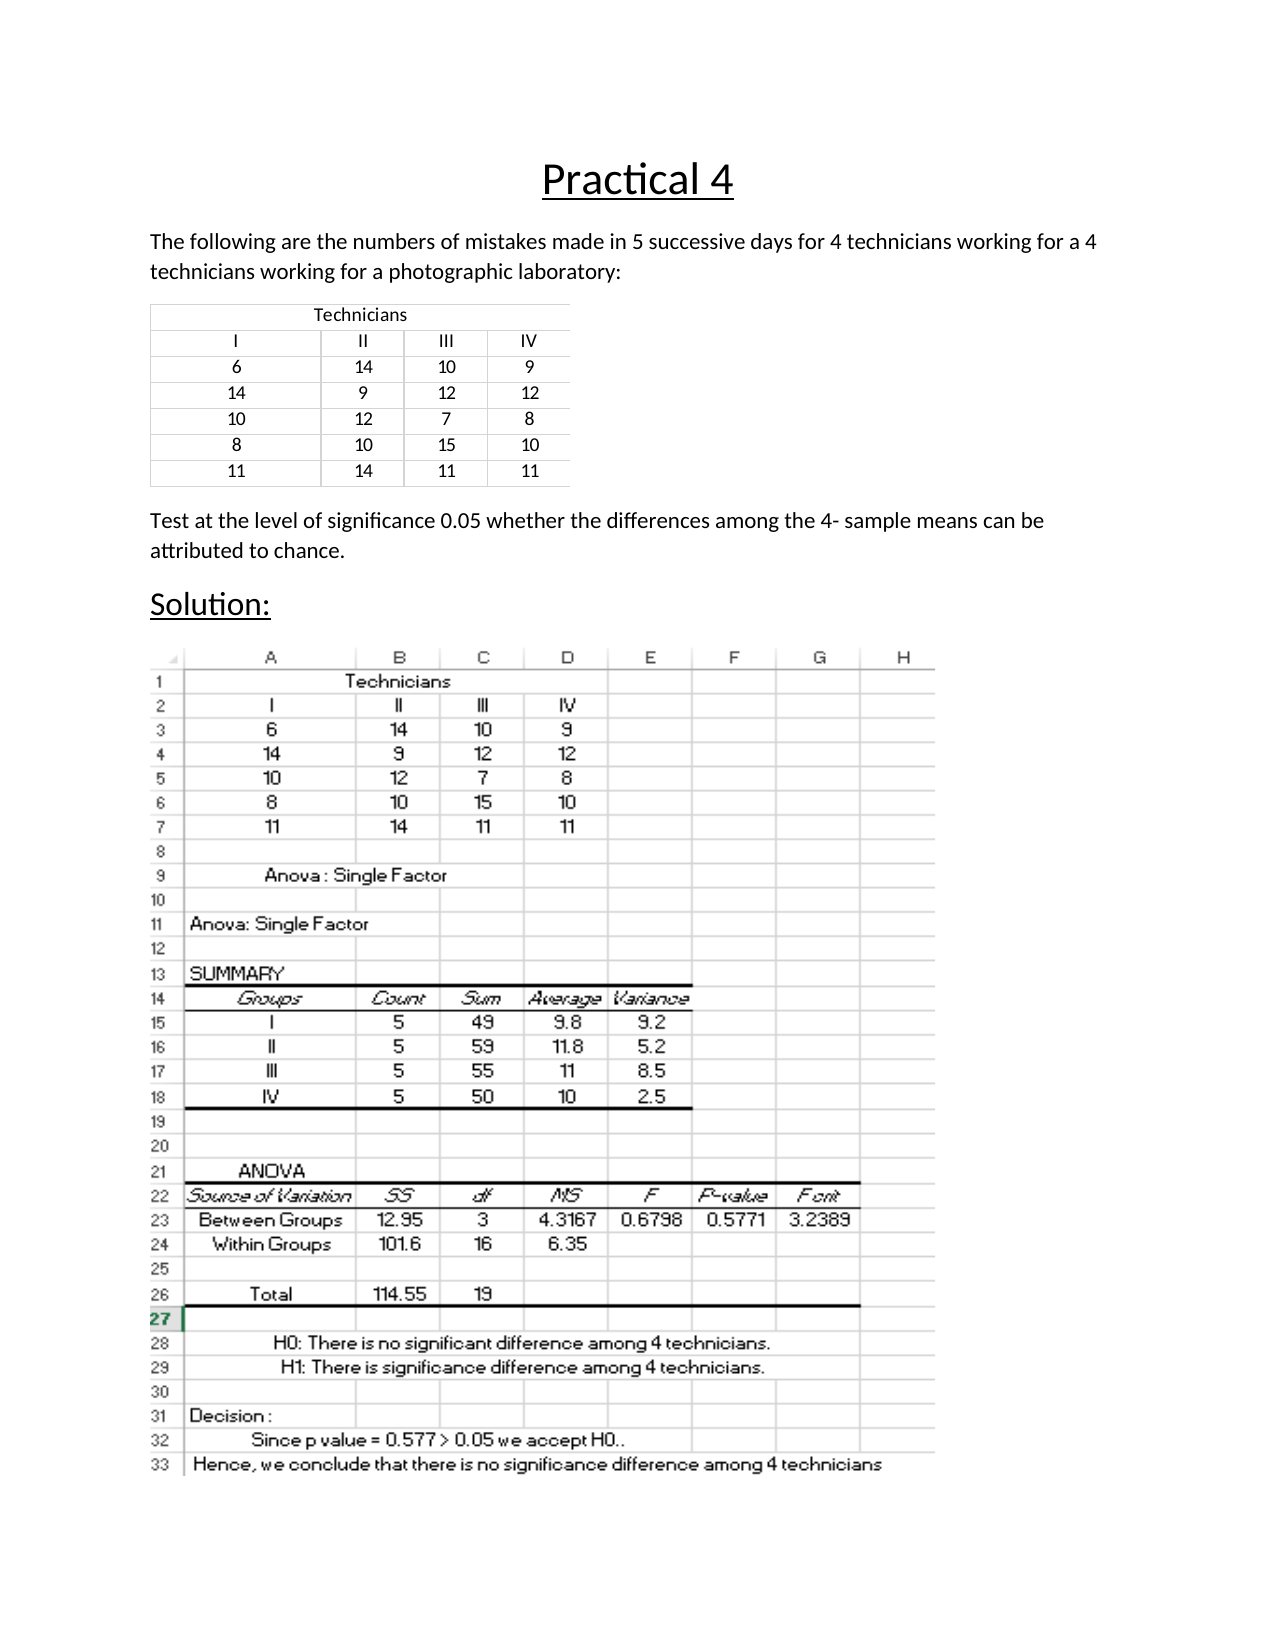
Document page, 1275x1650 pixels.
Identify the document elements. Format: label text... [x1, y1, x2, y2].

text Test at the level of significance 0.05 whether the differences among the 4- sample means can be attributed to chance. [150, 506, 1125, 564]
picture [150, 644, 936, 1476]
text The following are the numbers of mistakes made in 5 successive days for 4 technicians working for a 4 technicians working for a photographic laboratory: [150, 227, 1125, 285]
text Practical 4 [150, 150, 1125, 206]
text Solution: [150, 583, 1125, 624]
